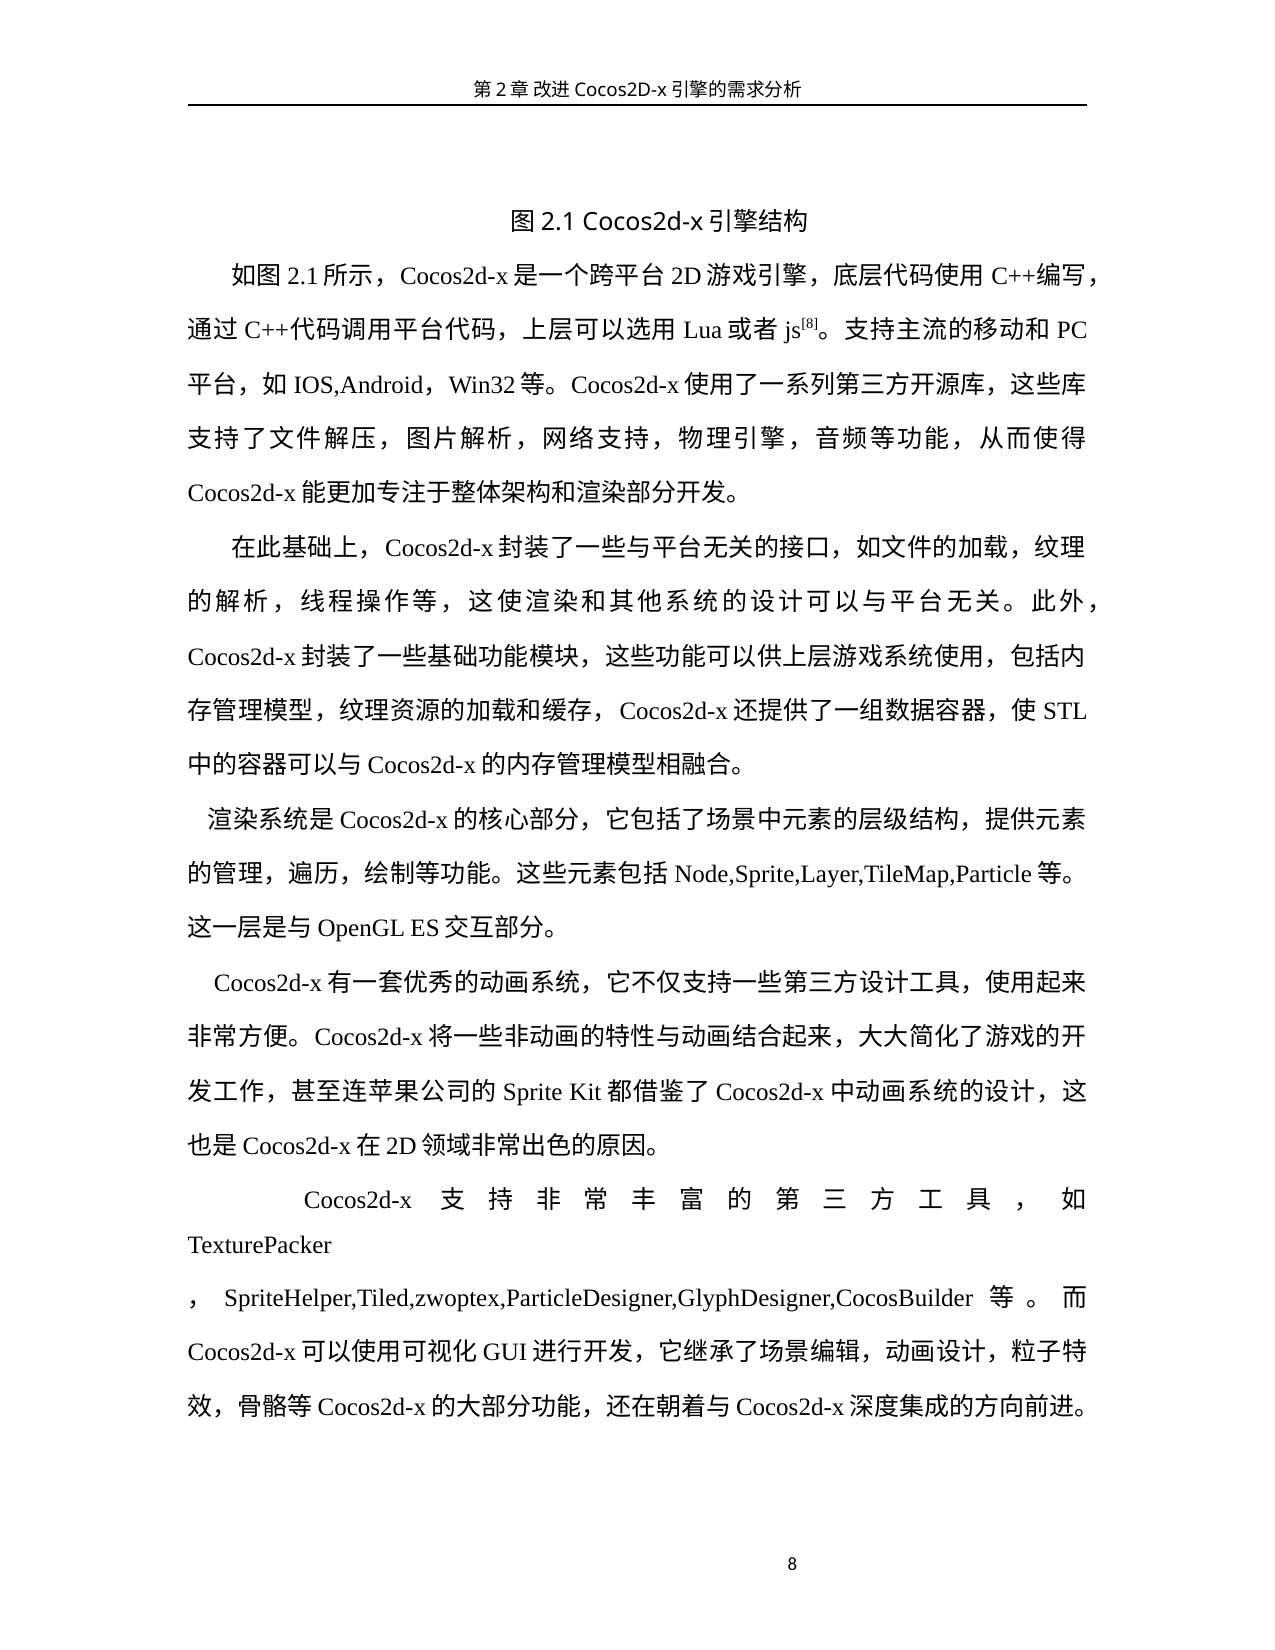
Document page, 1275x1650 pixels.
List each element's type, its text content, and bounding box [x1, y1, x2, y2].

text 如图2.1所示，Cocos2d-x是一个跨平台2D游戏引擎，底层代码使用C++编写，通过C++代码调用平台代码，上层可以选用Lua或者js[8]。支持主流的移动和PC平台，如IOS,Android，Win32等。Cocos2d-x使用了一系列第三方开源库，这些库支持了文件解压，图片解析，网络支持，物理引擎，音频等功能，从而使得Cocos2d-x能更加专注于整体架构和渲染部分开发。 [187, 255, 1087, 509]
text 渲染系统是Cocos2d-x的核心部分，它包括了场景中元素的层级结构，提供元素的管理，遍历，绘制等功能。这些元素包括Node,Sprite,Layer,TileMap,Particle等。这一层是与OpenGL ES交互部分。 [187, 799, 1087, 944]
text 图2.1 Cocos2d-x引擎结构 [187, 201, 1087, 237]
text 在此基础上，Cocos2d-x封装了一些与平台无关的接口，如文件的加载，纹理的解析，线程操作等，这使渲染和其他系统的设计可以与平台无关。此外，Cocos2d-x封装了一些基础功能模块，这些功能可以供上层游戏系统使用，包括内存管理模型，纹理资源的加载和缓存，Cocos2d-x还提供了一组数据容器，使STL中的容器可以与Cocos2d-x的内存管理模型相融合。 [187, 527, 1087, 781]
text Cocos2d-x支持非常丰富的第三方工具，如TexturePacker，SpriteHelper,Tiled,zwoptex,ParticleDesigner,GlyphDesigner,CocosBuilder等。而Cocos2d-x可以使用可视化GUI进行开发，它继承了场景编辑，动画设计，粒子特效，骨骼等Cocos2d-x的大部分功能，还在朝着与Cocos2d-x深度集成的方向前进。 [187, 1180, 1087, 1422]
text Cocos2d-x有一套优秀的动画系统，它不仅支持一些第三方设计工具，使用起来非常方便。Cocos2d-x将一些非动画的特性与动画结合起来，大大简化了游戏的开发工作，甚至连苹果公司的Sprite Kit都借鉴了Cocos2d-x中动画系统的设计，这也是Cocos2d-x在2D领域非常出色的原因。 [187, 962, 1087, 1162]
